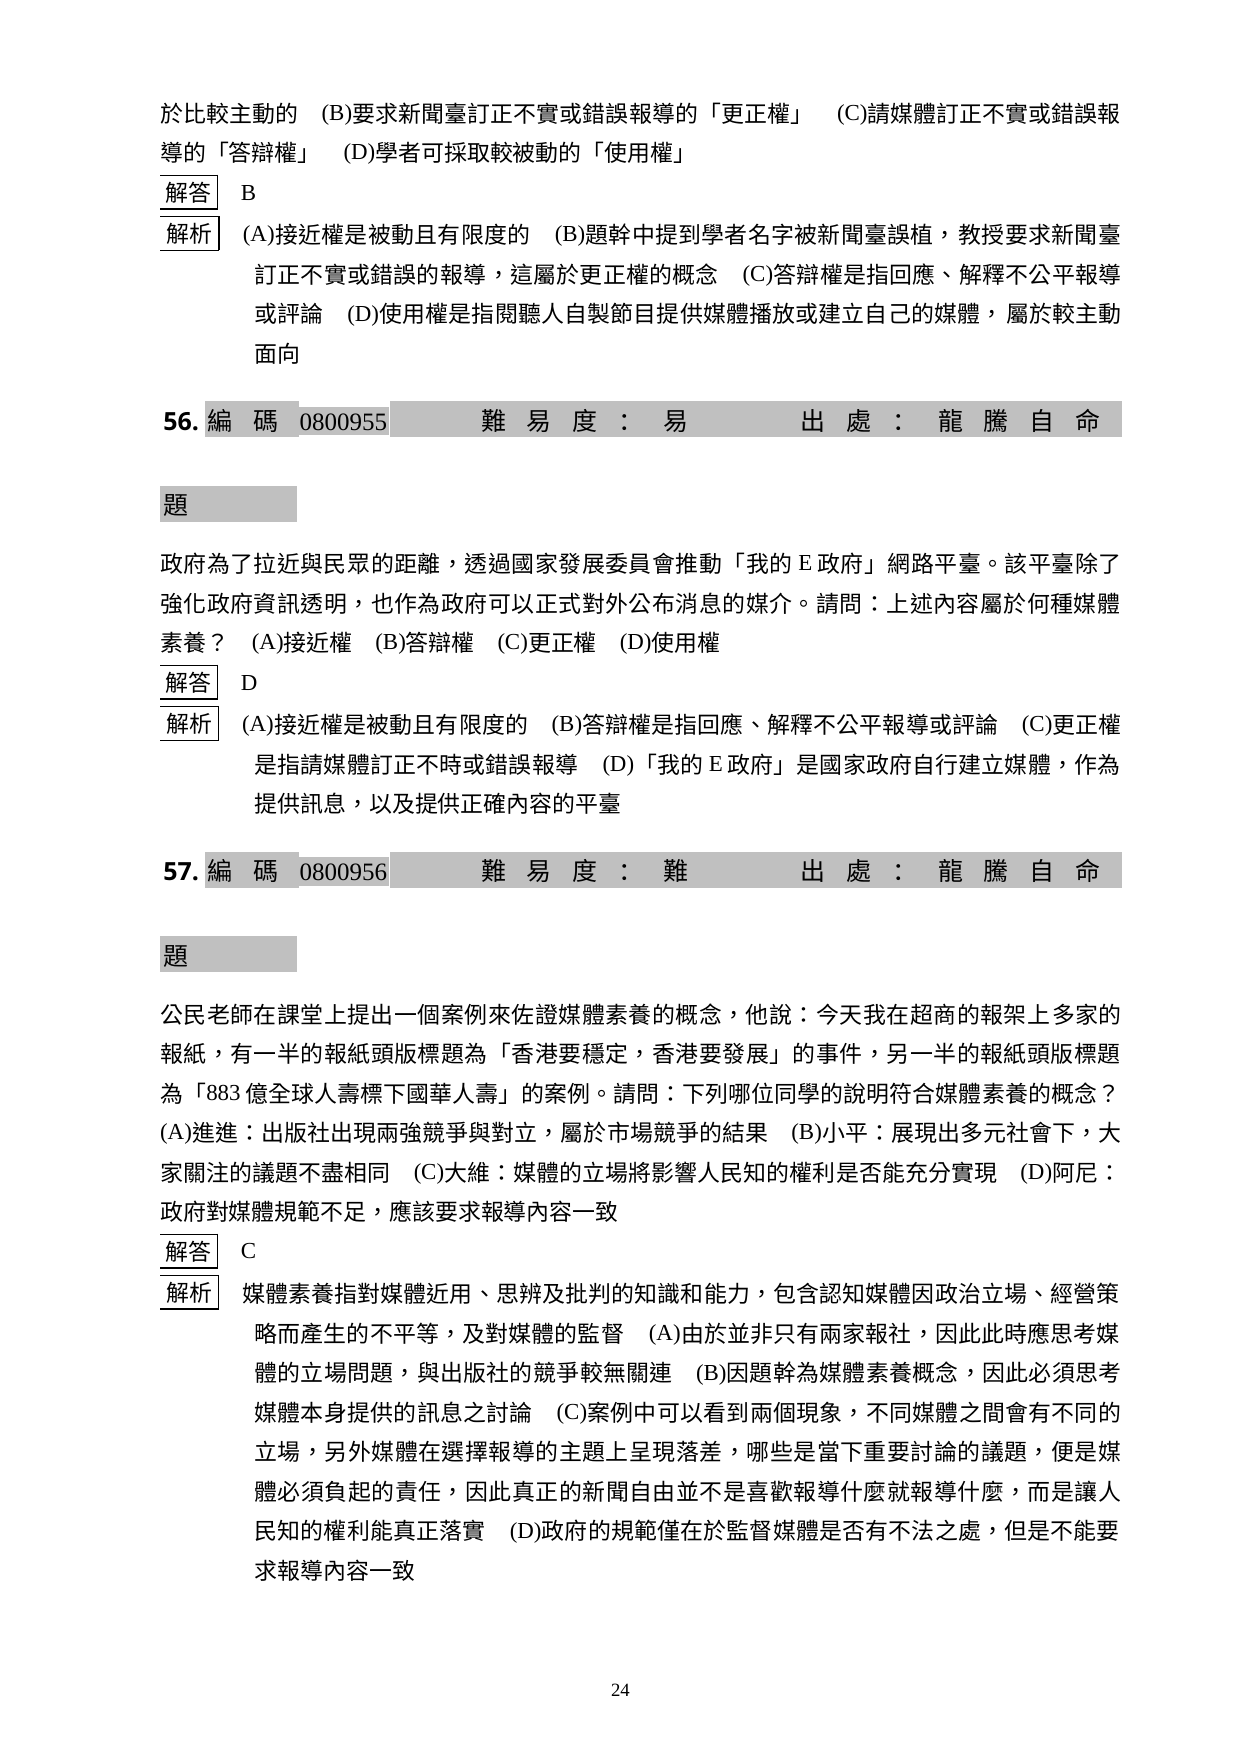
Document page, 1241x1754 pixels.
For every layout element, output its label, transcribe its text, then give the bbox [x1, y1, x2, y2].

text 解答 B [160, 176, 217, 208]
text 公民老師在課堂上提出一個案例來佐證媒體素養的概念，他說：今天我在超商的報架上多家的報紙，有一半的報紙頭版標題為「香港要穩定，香港要發展」的事件，另一半的報紙頭版標題為「883億全球人壽標下國華人壽」的案例。請問：下列哪位同學的說明符合媒體素養的概念？ (A)進進：出版社出現兩強競爭與對立，屬於市場競爭的結果 (B)小平：展現出多元社會下，大家關注的議題不盡相同 (C)大維：媒體的立場將影響人民知的權利是否能充分實現 (D)阿尼：政府對媒體規範不足，應該要求報導內容一致 [160, 997, 1122, 1227]
list 編碼0800956 難易度：難 出處：龍騰自命題 [160, 834, 1122, 990]
text 解答 D [160, 666, 217, 698]
text 解答 C [218, 1233, 1122, 1268]
text 解析 (A)接近權是被動且有限度的 (B)答辯權是指回應、解釋不公平報導或評論 (C)更正權是指請媒體訂正不時或錯誤報導 (D)「我的E政府」是國家政府自行建立媒體，作為提供訊息，以及提供正確內容的平臺 [160, 706, 1122, 819]
text 解答 C [160, 1235, 217, 1267]
text 解答 D [218, 664, 1122, 699]
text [160, 96, 1122, 168]
text 解析 媒體素養指對媒體近用、思辨及批判的知識和能力，包含認知媒體因政治立場、經營策略而產生的不平等，及對媒體的監督 (A)由於並非只有兩家報社，因此此時應思考媒體的立場問題，與出版社的競爭較無關連 (B)因題幹為媒體素養概念，因此必須思考媒體本身提供的訊息之討論 (C)案例中可以看到兩個現象，不同媒體之間會有不同的立場，另外媒體在選擇報導的主題上呈現落差，哪些是當下重要討論的議題，便是媒體必須負起的責任，因此真正的新聞自由並不是喜歡報導什麼就報導什麼，而是讓人民知的權利能真正落實 (D)政府的規範僅在於監督媒體是否有不法之處，但是不能要求報導內容一致 [160, 1275, 1122, 1586]
list 編碼0800955 難易度：易 出處：龍騰自命題 [160, 384, 1122, 539]
text 解析 (A)接近權是被動且有限度的 (B)題幹中提到學者名字被新聞臺誤植，教授要求新聞臺訂正不實或錯誤的報導，這屬於更正權的概念 (C)答辯權是指回應、解釋不公平報導或評論 (D)使用權是指閱聽人自製節目提供媒體播放或建立自己的媒體，屬於較主動面向 [160, 216, 1122, 369]
text 政府為了拉近與民眾的距離，透過國家發展委員會推動「我的E政府」網路平臺。該平臺除了強化政府資訊透明，也作為政府可以正式對外公布消息的媒介。請問：上述內容屬於何種媒體素養？ (A)接近權 (B)答辯權 (C)更正權 (D)使用權 [160, 546, 1122, 658]
text 解答 B [218, 174, 1122, 209]
